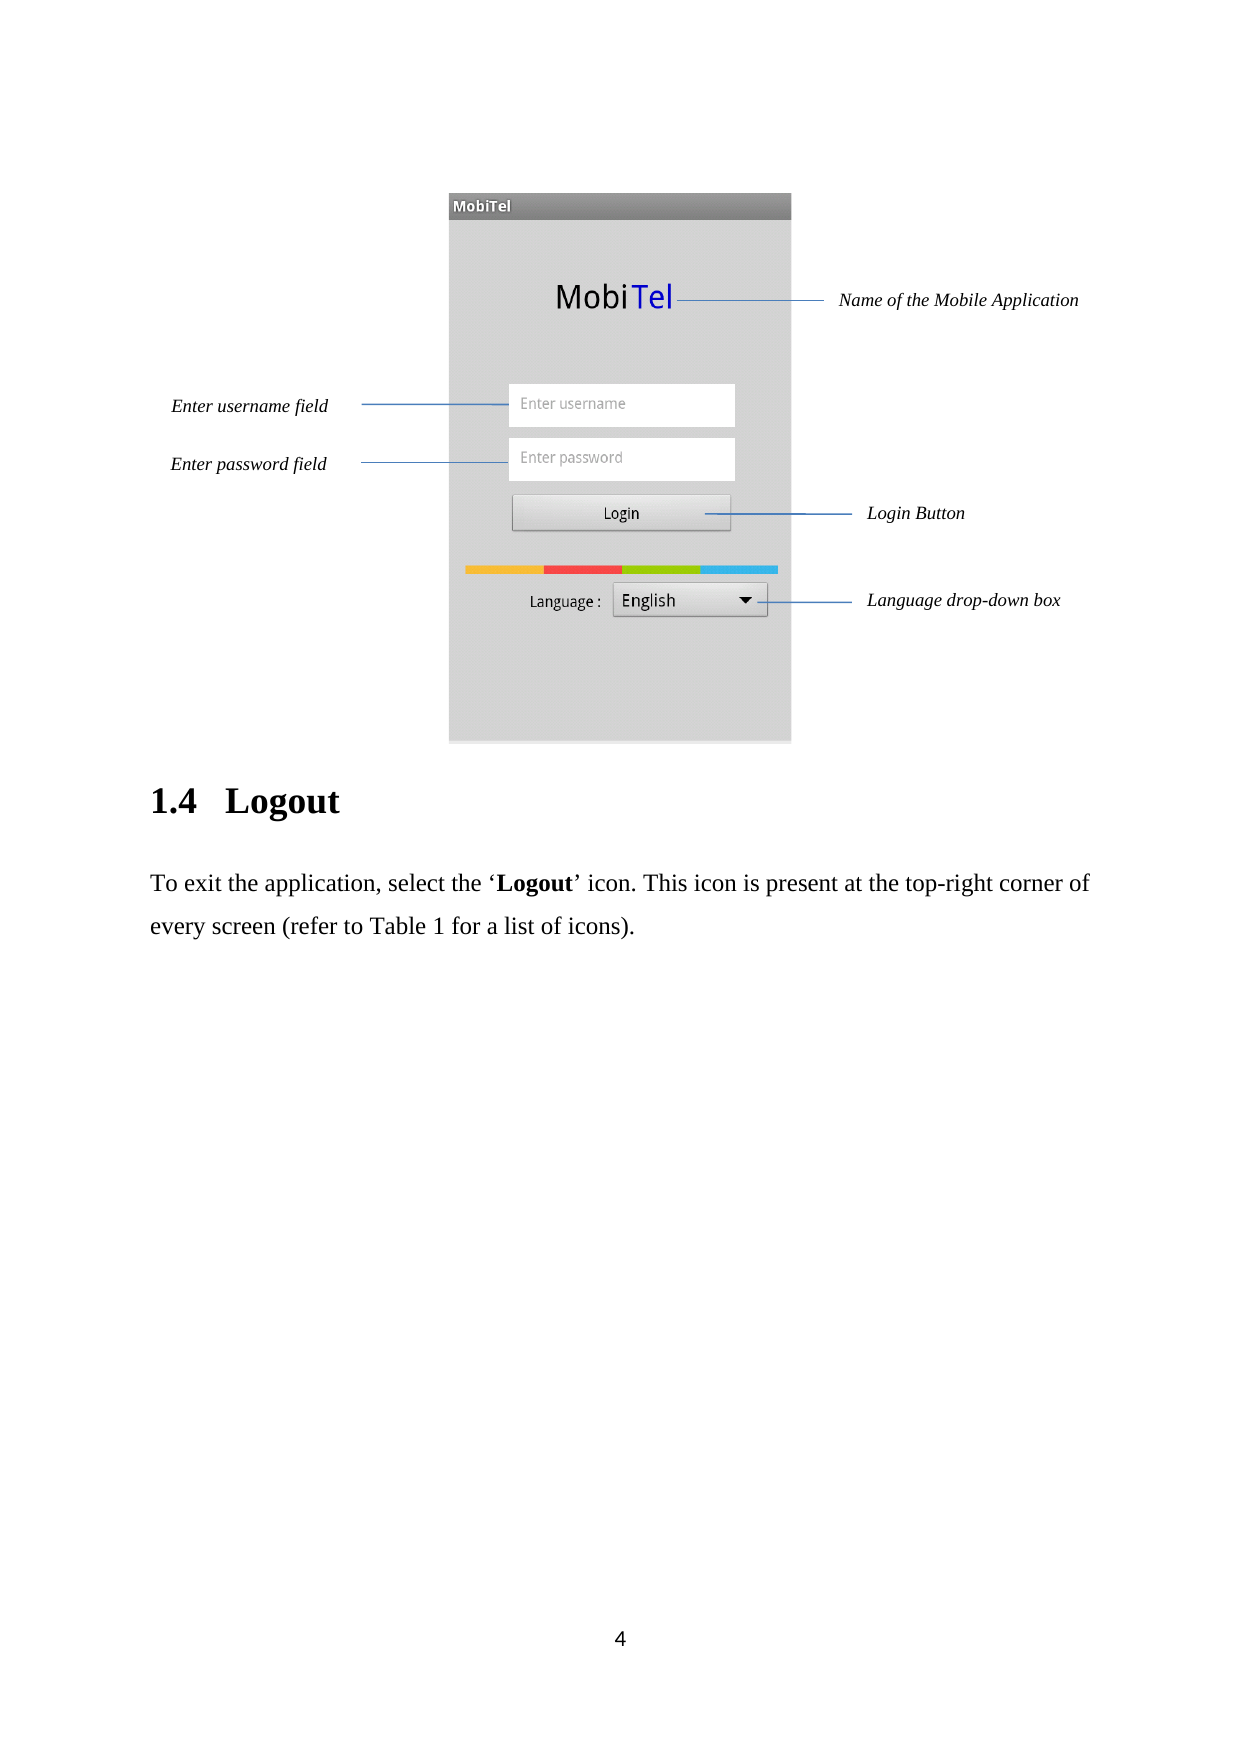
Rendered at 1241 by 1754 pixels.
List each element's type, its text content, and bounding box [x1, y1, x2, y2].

picture [448, 193, 792, 744]
subtitle Logout [150, 778, 1090, 821]
text To exit the application, select the ‘Logout’ icon. This icon is present at the top-right corner of every screen (refer to Table 1 for a list of icons). [150, 868, 1090, 939]
